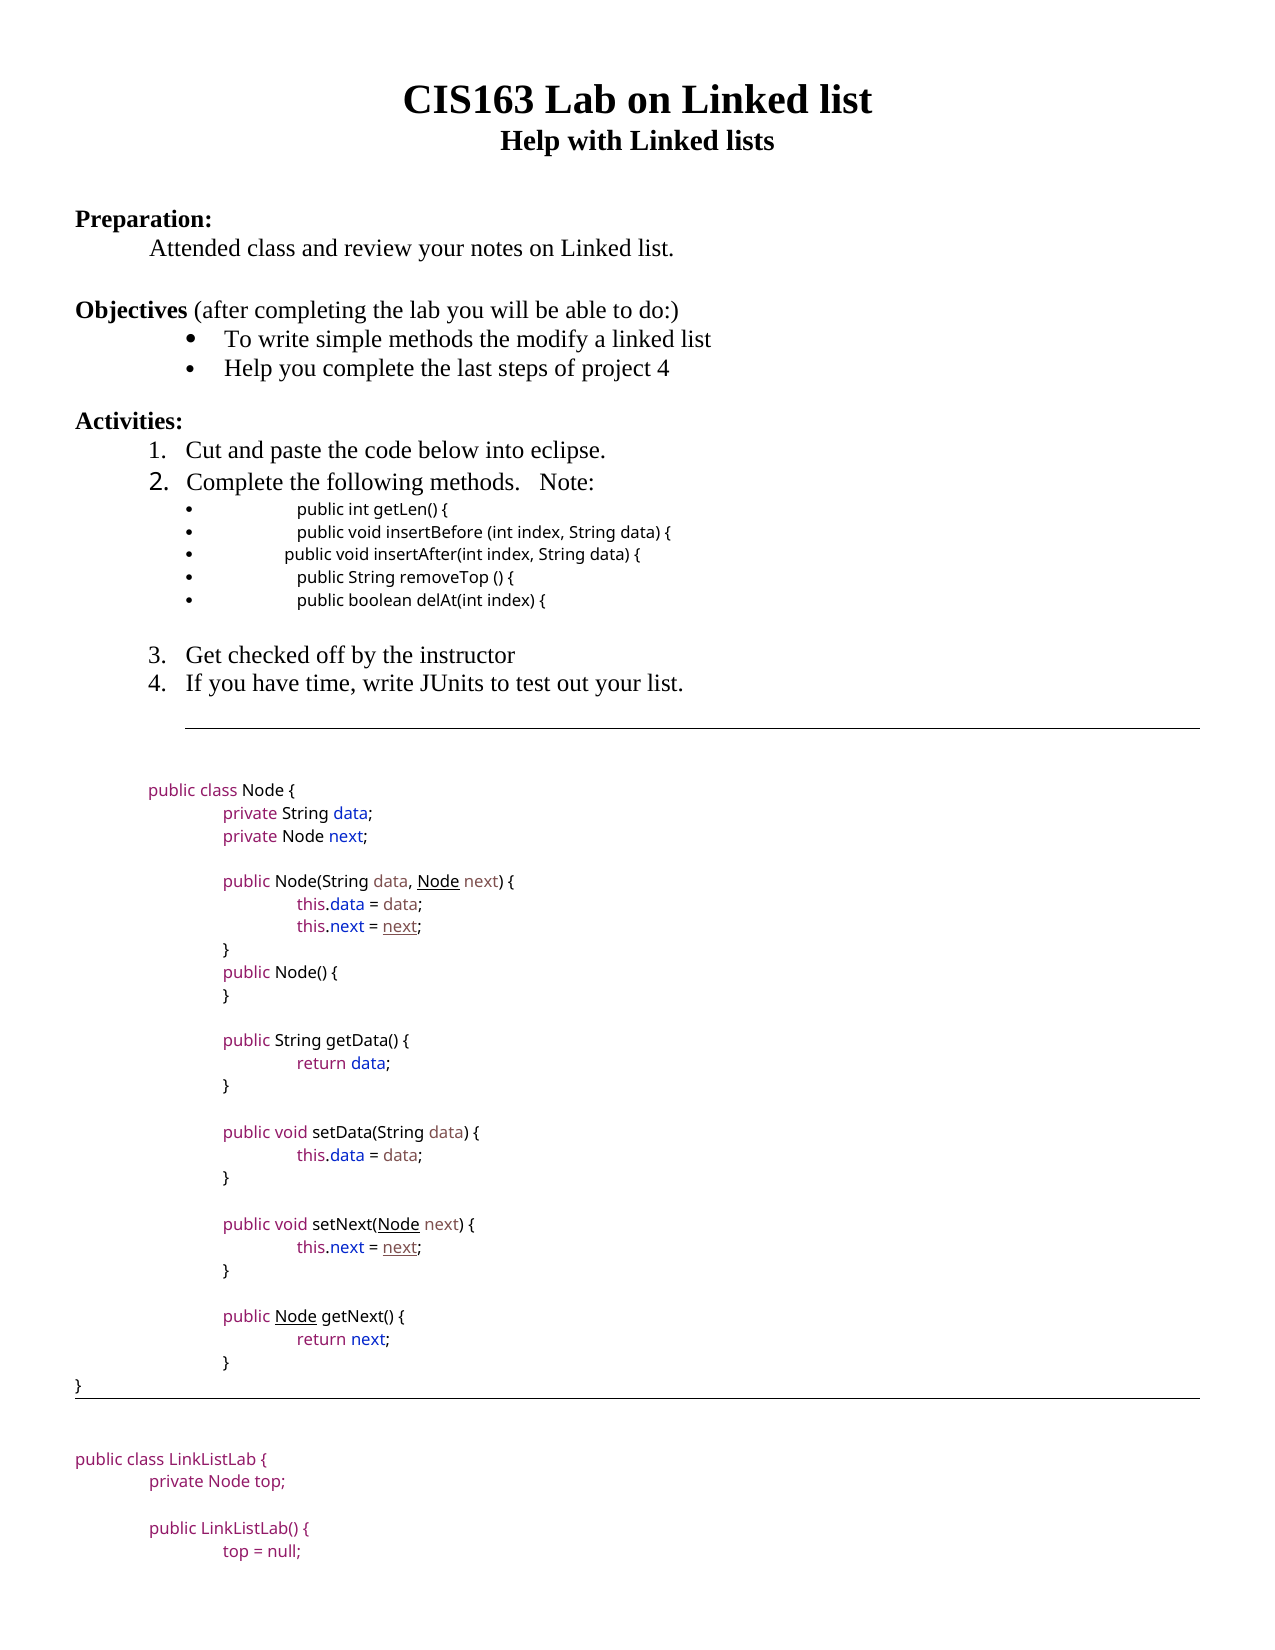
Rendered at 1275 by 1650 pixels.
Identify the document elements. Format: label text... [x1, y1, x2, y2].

text this.data = data; [75, 1143, 1200, 1166]
list public void insertBefore (int index, String data) { [186, 520, 1200, 543]
text } [75, 1166, 1200, 1189]
text public String getData() { [75, 1028, 1200, 1051]
text Preparation: [75, 204, 1200, 233]
text public Node getNext() { [75, 1305, 1200, 1328]
text private Node top; [75, 1470, 1200, 1493]
text public Node(String data, Node next) { [75, 869, 1200, 892]
text return data; [75, 1051, 1200, 1074]
text } [75, 1258, 1200, 1281]
text this.next = next; [75, 915, 1200, 938]
text } [75, 983, 1200, 1006]
text public void setData(String data) { [75, 1121, 1200, 1143]
list To write simple methods the modify a linked list [186, 324, 1200, 353]
list public int getLen() { [186, 497, 1200, 520]
text Activities: [75, 406, 1200, 435]
text top = null; [75, 1539, 1200, 1562]
list public boolean delAt(int index) { [186, 588, 1200, 611]
text public LinkListLab() { [75, 1517, 1200, 1539]
text } [75, 1351, 1200, 1373]
list Complete the following methods. Note: [148, 463, 1200, 497]
list Get checked off by the instructor [148, 640, 1200, 668]
text return next; [75, 1328, 1200, 1351]
text public class Node { [75, 779, 1200, 801]
list Help you complete the last steps of project 4 [186, 353, 1200, 382]
text } [75, 1074, 1200, 1097]
text } [75, 938, 1200, 960]
text Objectives (after completing the lab you will be able to do:) [75, 296, 1200, 324]
text this.data = data; [75, 892, 1200, 915]
text this.next = next; [75, 1236, 1200, 1258]
text public class LinkListLab { [75, 1447, 1200, 1470]
list If you have time, write JUnits to test out your list. [148, 668, 1200, 697]
text CIS163 Lab on Linked list [75, 75, 1200, 123]
text public void setNext(Node next) { [75, 1213, 1200, 1236]
list Cut and paste the code below into eclipse. [148, 435, 1200, 463]
text private Node next; [75, 824, 1200, 847]
text Attended class and review your notes on Linked list. [75, 233, 1200, 262]
text private String data; [75, 801, 1200, 824]
list public void insertAfter(int index, String data) { [186, 543, 1200, 566]
text public Node() { [75, 960, 1200, 983]
list public String removeTop () { [186, 566, 1200, 588]
text } [75, 1373, 1200, 1398]
text Help with Linked lists [75, 123, 1200, 156]
